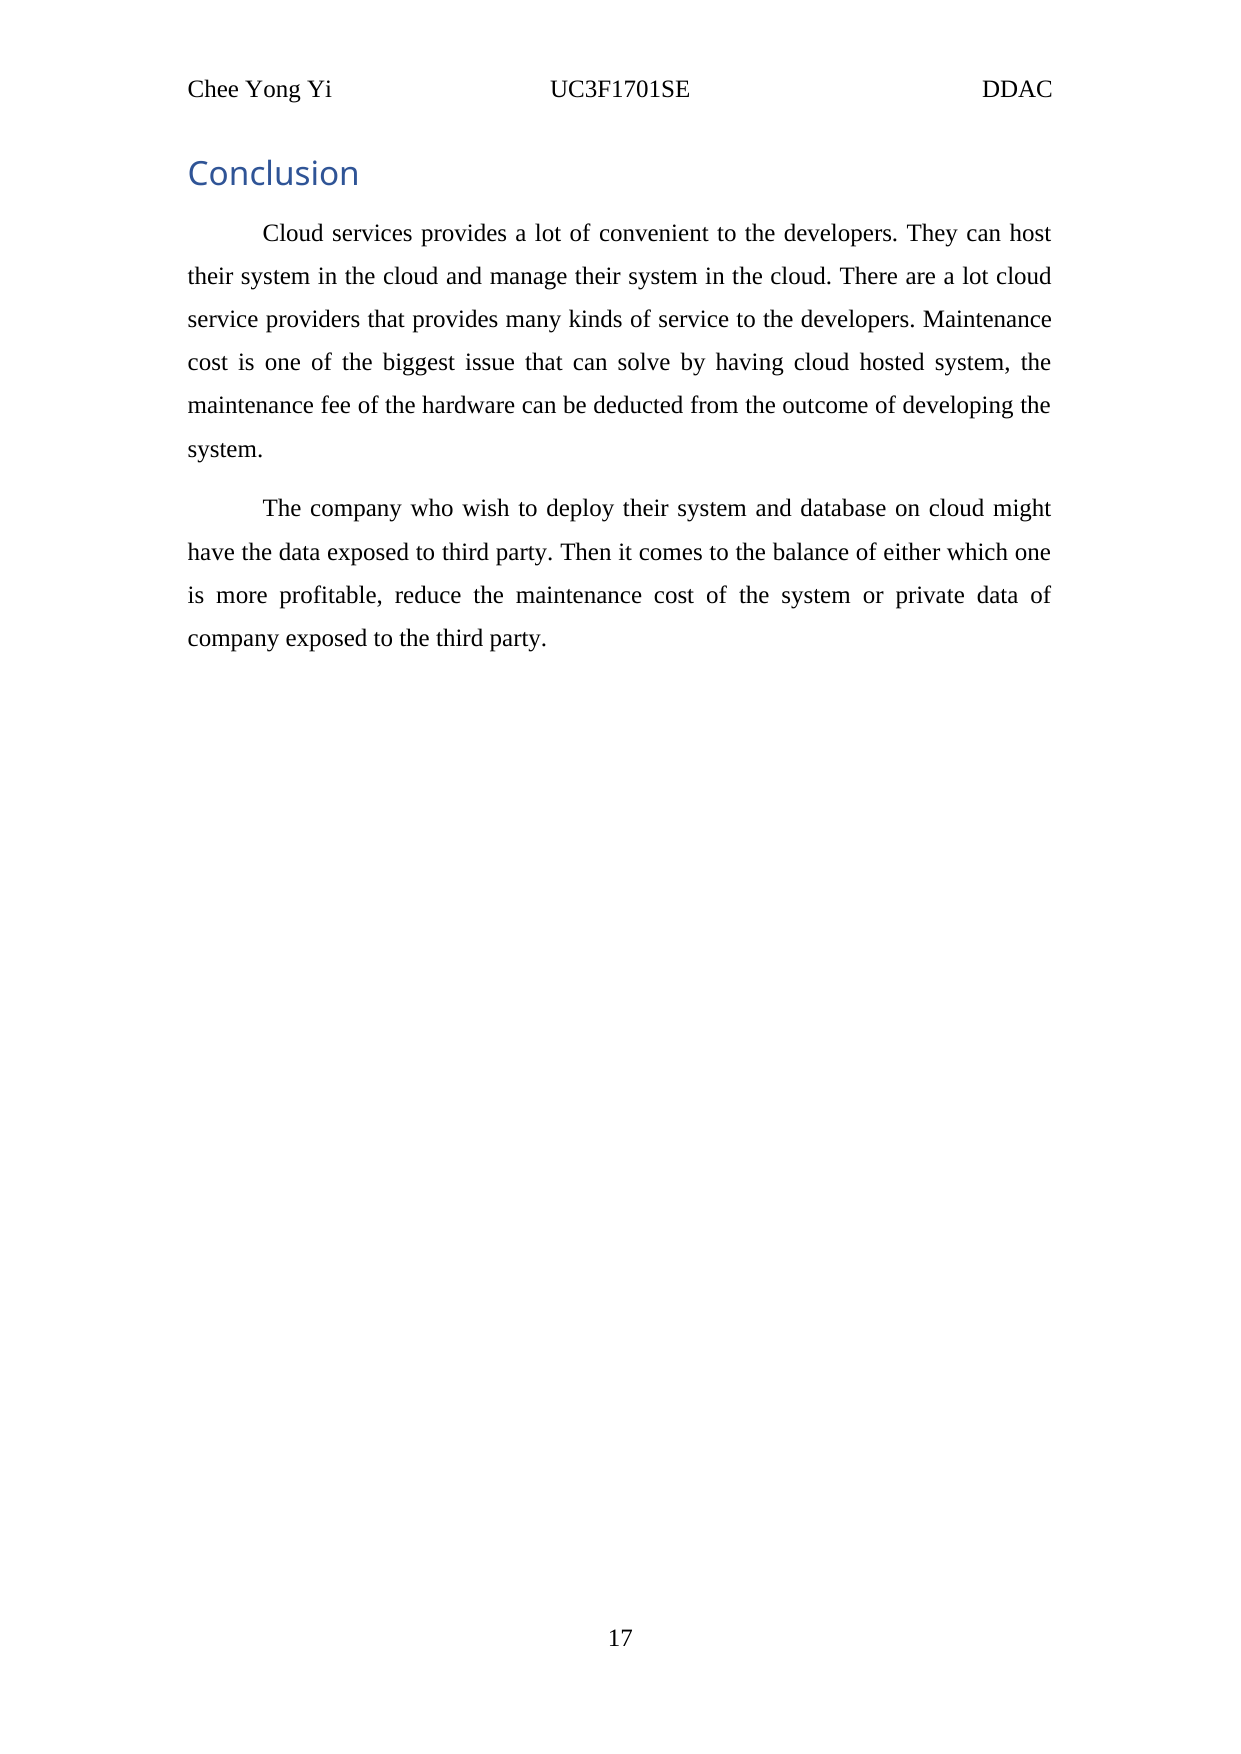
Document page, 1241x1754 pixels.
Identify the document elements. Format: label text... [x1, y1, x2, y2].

text Cloud services provides a lot of convenient to the developers. They can host their system in the cloud and manage their system in the cloud. There are a lot cloud service providers that provides many kinds of service to the developers. Maintenance cost is one of the biggest issue that can solve by having cloud hosted system, the maintenance fee of the hardware can be deducted from the outcome of developing the system. [187, 218, 1053, 462]
text The company who wish to deploy their system and database on cloud might have the data exposed to third party. Then it comes to the balance of either which one is more profitable, reduce the maintenance cost of the system or private data of company exposed to the third party. [187, 493, 1053, 652]
subtitle Conclusion [187, 150, 1053, 195]
